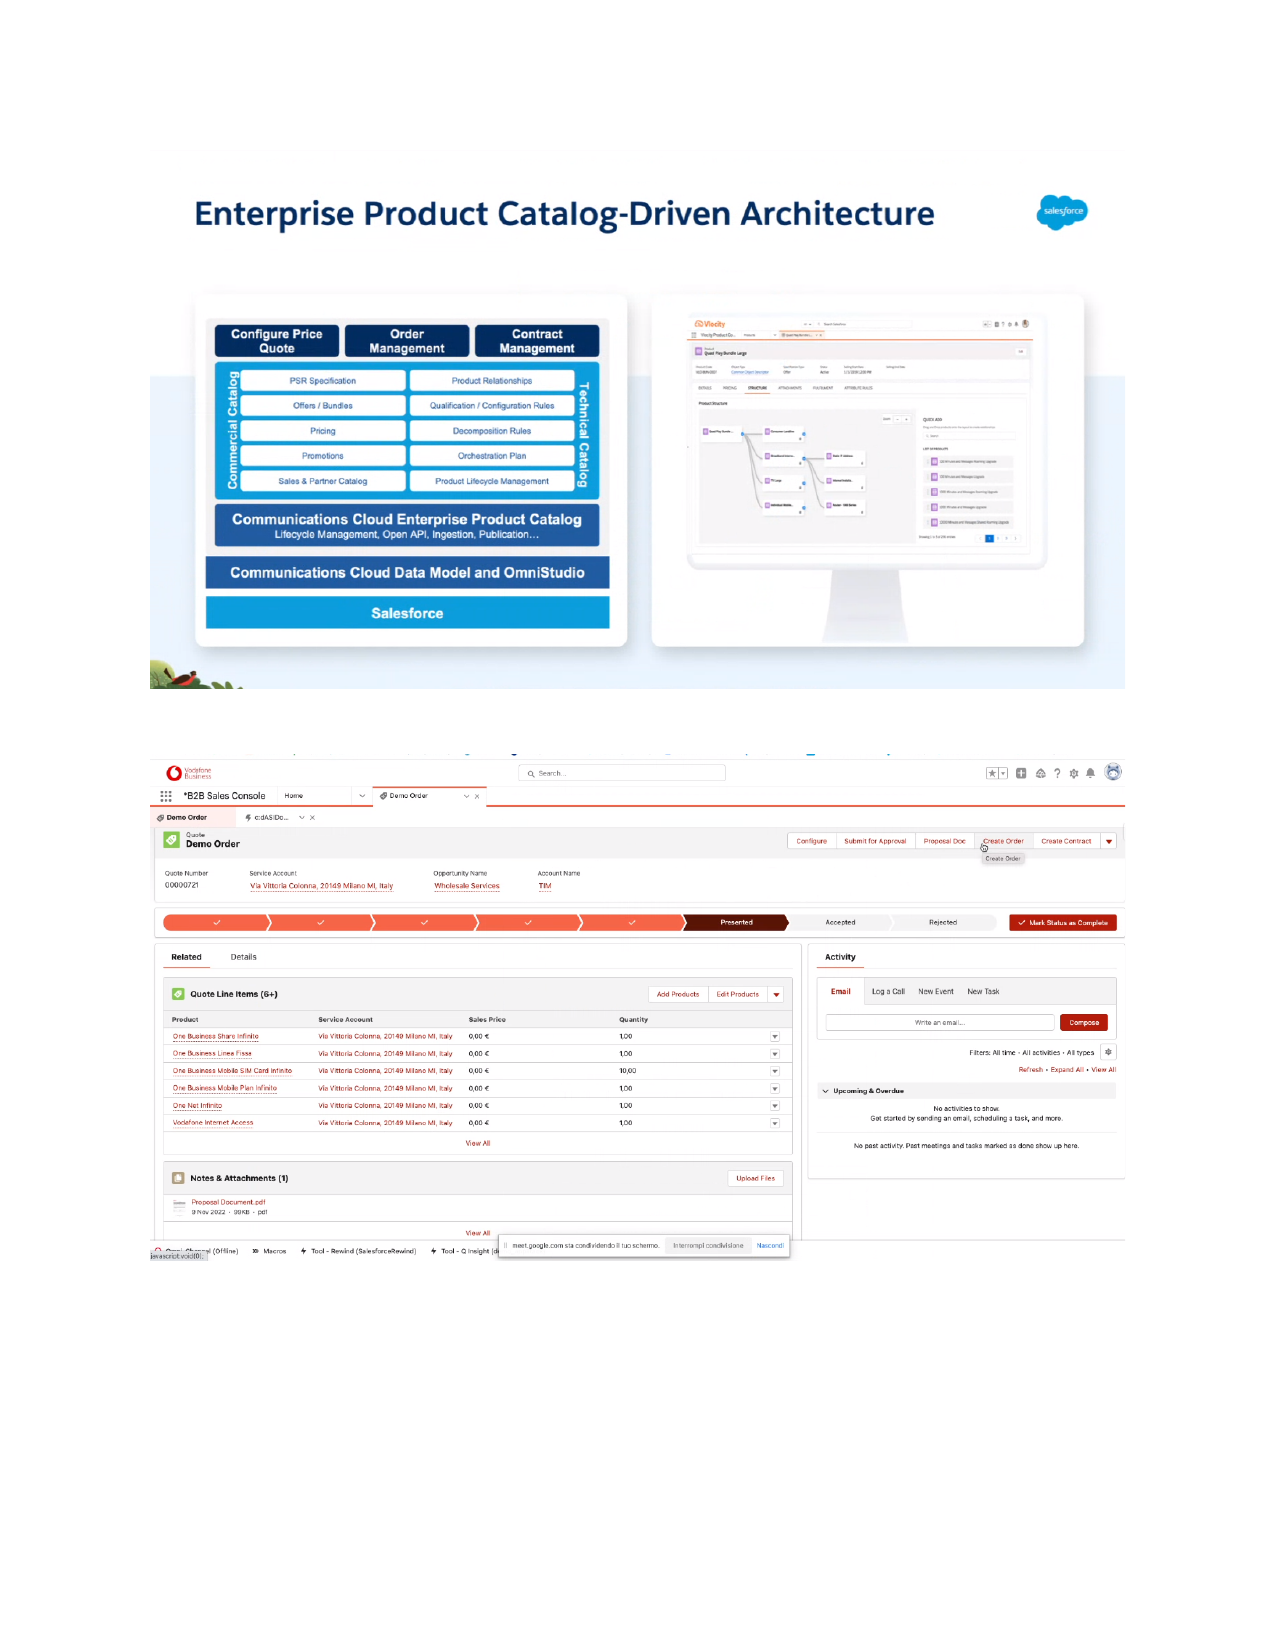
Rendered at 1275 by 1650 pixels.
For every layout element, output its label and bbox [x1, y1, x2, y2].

picture [150, 150, 1125, 689]
picture [150, 754, 1125, 1261]
